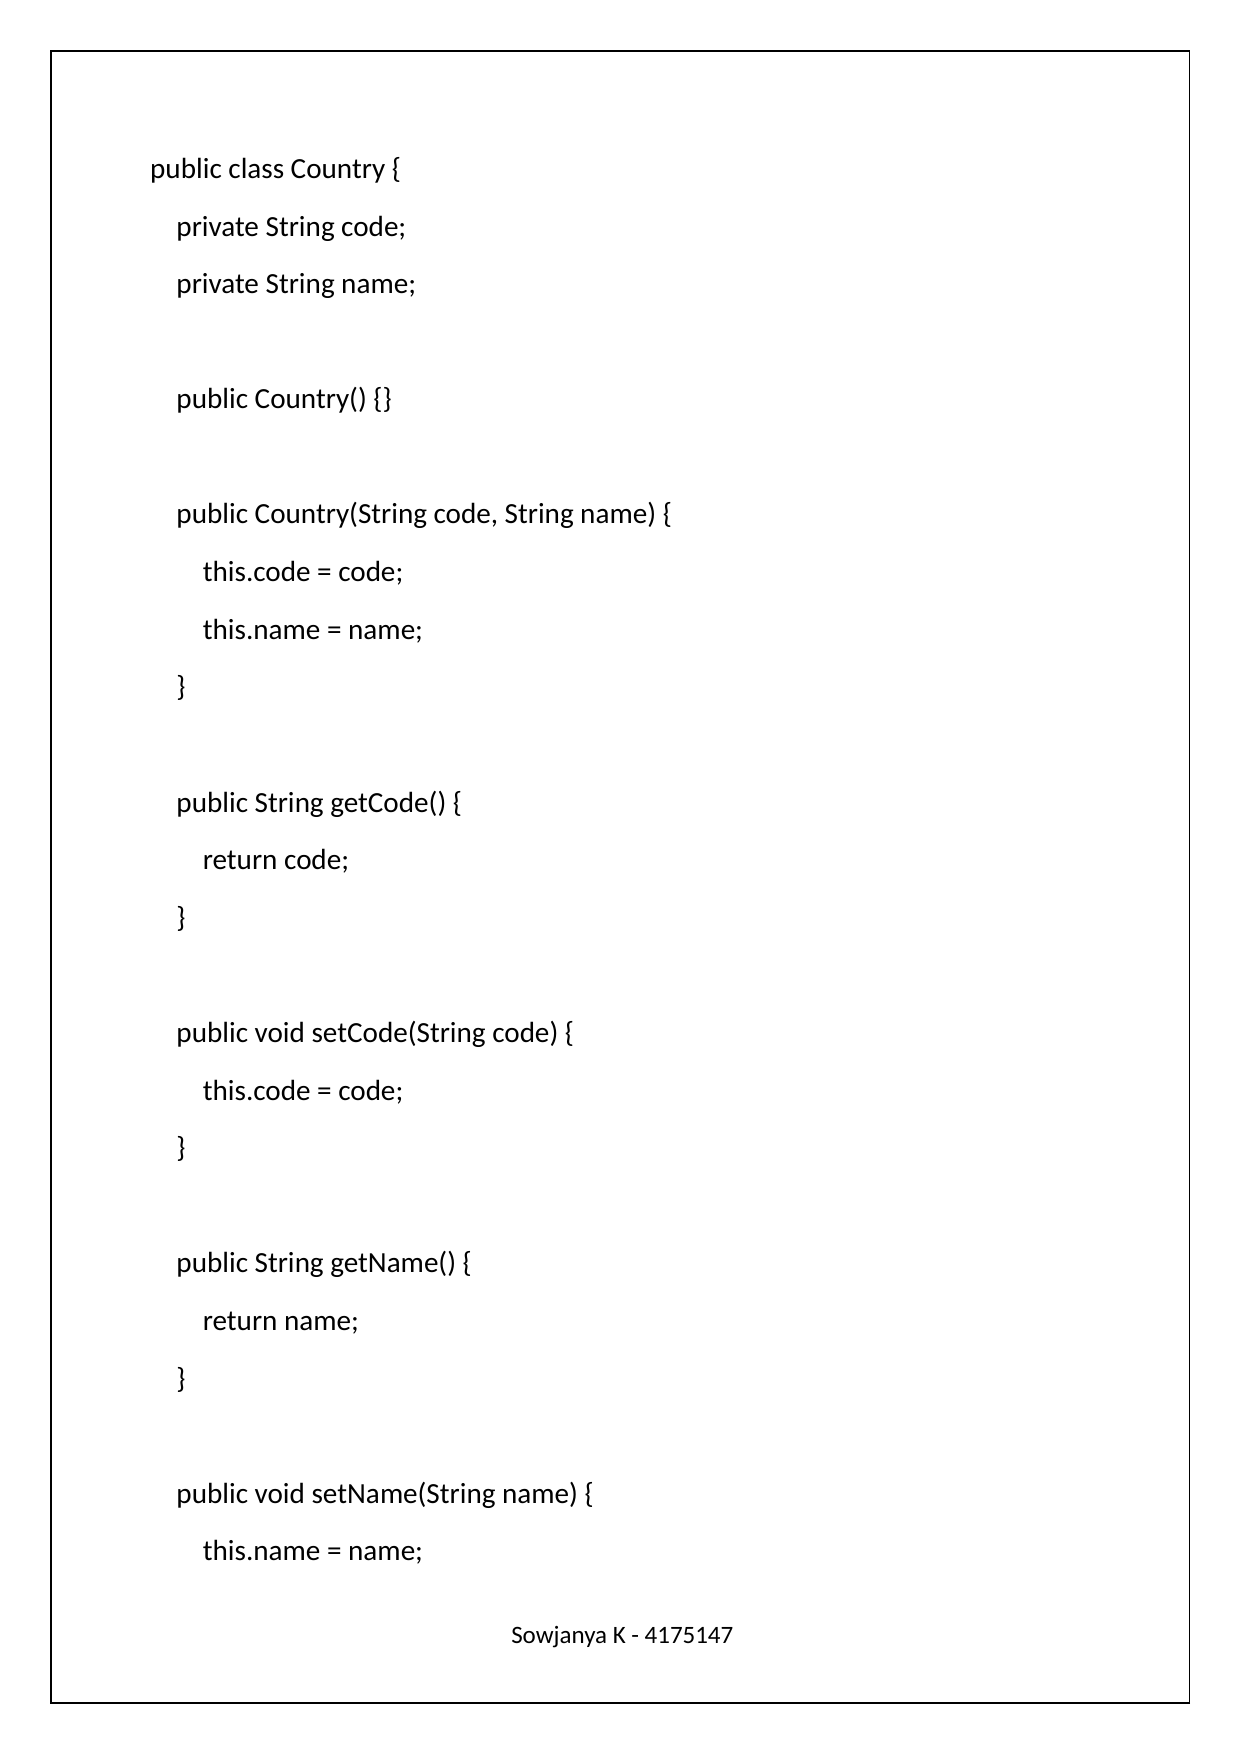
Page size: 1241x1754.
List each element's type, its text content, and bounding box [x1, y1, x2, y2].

text public void setName(String name) { [150, 1475, 1090, 1511]
text private String name; [150, 265, 1090, 301]
text } [150, 1129, 1090, 1165]
text private String code; [150, 208, 1090, 243]
text public String getCode() { [150, 784, 1090, 819]
text public Country(String code, String name) { [150, 496, 1090, 531]
text this.name = name; [150, 611, 1090, 646]
text this.code = code; [150, 1072, 1090, 1107]
text return name; [150, 1302, 1090, 1338]
text return code; [150, 841, 1090, 877]
text public String getName() { [150, 1244, 1090, 1280]
text } [150, 899, 1090, 934]
text this.name = name; [150, 1532, 1090, 1568]
text public Country() {} [150, 380, 1090, 416]
text public class Country { [150, 150, 1090, 186]
text } [150, 668, 1090, 704]
text public void setCode(String code) { [150, 1014, 1090, 1050]
text this.code = code; [150, 553, 1090, 589]
text } [150, 1360, 1090, 1395]
